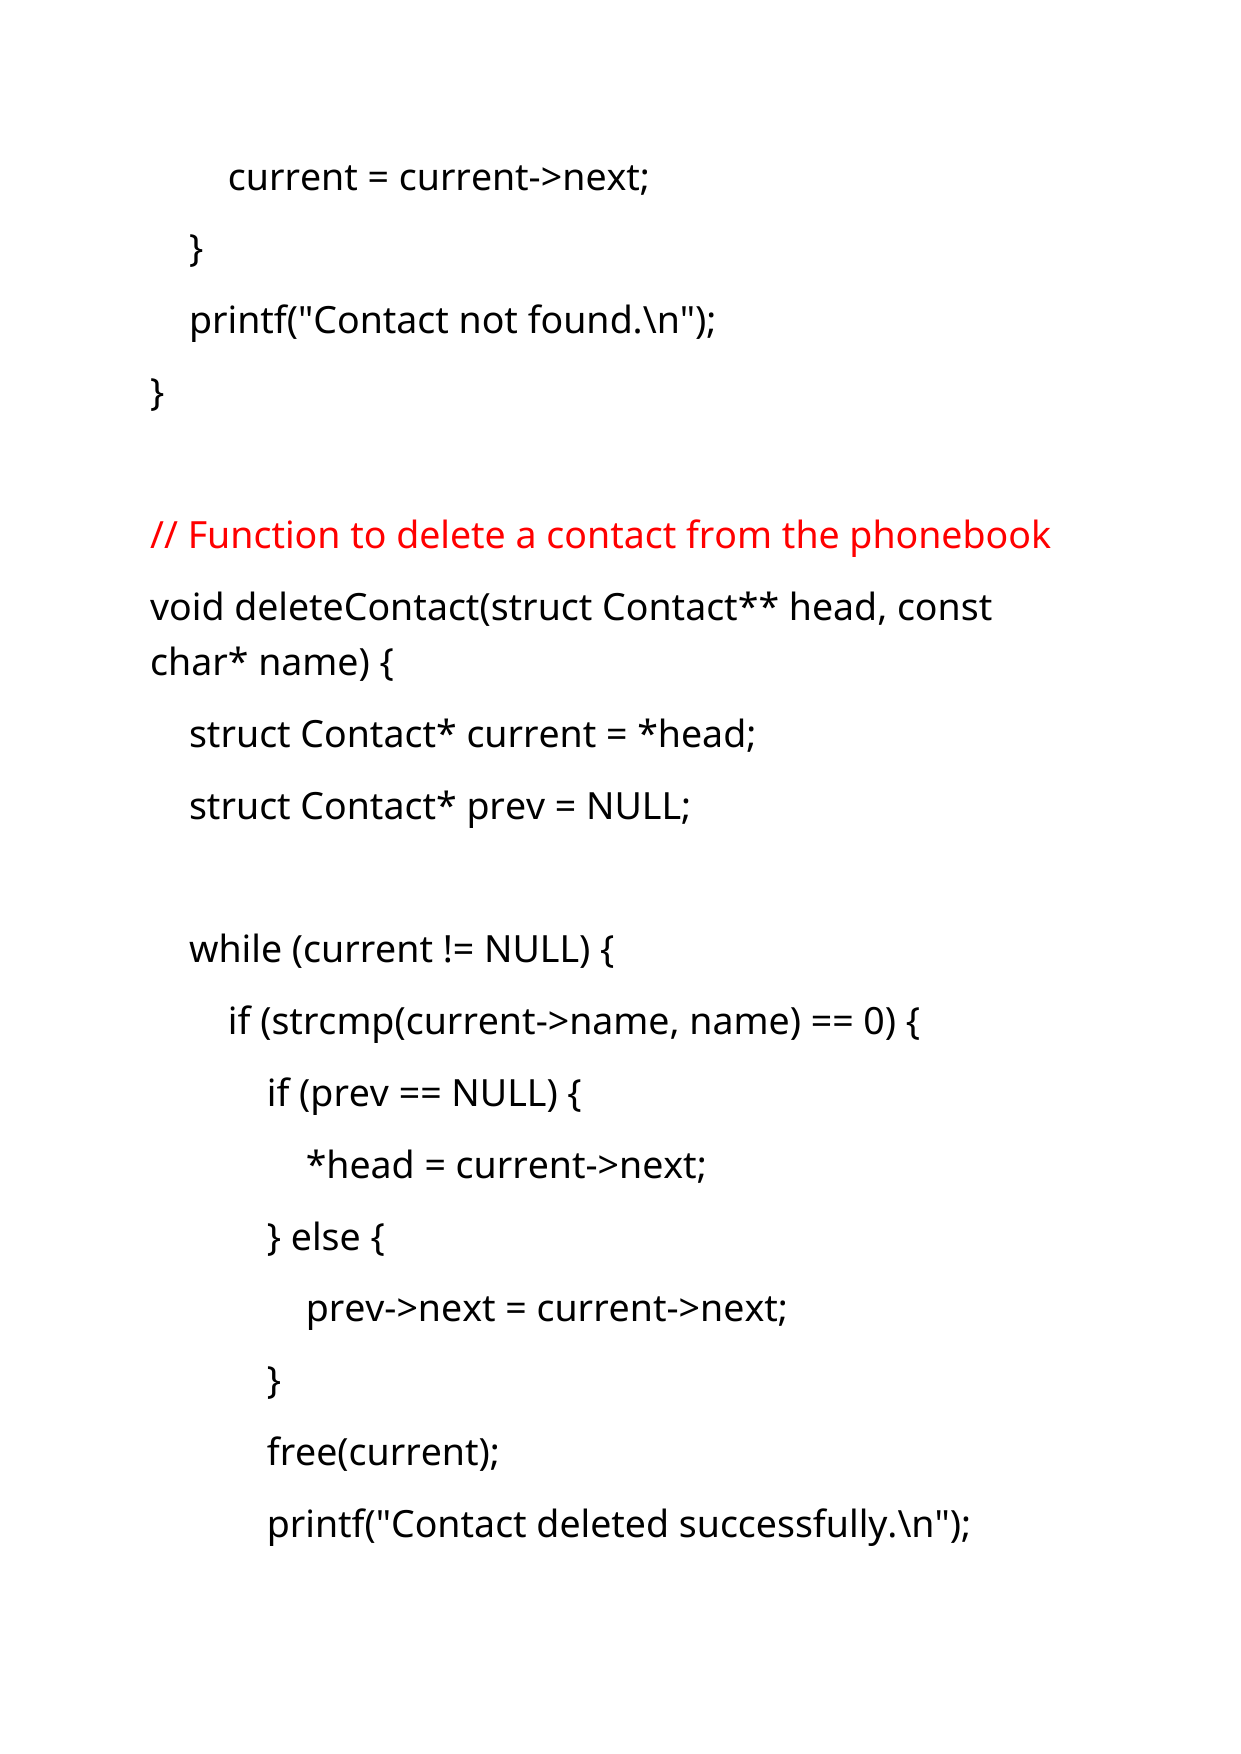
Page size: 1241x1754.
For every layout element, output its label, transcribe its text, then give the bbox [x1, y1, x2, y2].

text prev->next = current->next; [150, 1282, 1090, 1333]
text while (current != NULL) { [150, 923, 1090, 974]
text free(current); [150, 1425, 1090, 1476]
text } [150, 222, 1090, 273]
text void deleteContact(struct Contact** head, const char* name) { [150, 581, 1090, 687]
text struct Contact* current = *head; [150, 707, 1090, 758]
text *head = current->next; [150, 1138, 1090, 1189]
text } else { [150, 1210, 1090, 1261]
text current = current->next; [150, 150, 1090, 201]
text // Function to delete a contact from the phonebook [150, 509, 1090, 560]
text if (prev == NULL) { [150, 1066, 1090, 1117]
text printf("Contact not found.\n"); [150, 293, 1090, 344]
text } [150, 365, 1090, 416]
text printf("Contact deleted successfully.\n"); [150, 1497, 1090, 1548]
text if (strcmp(current->name, name) == 0) { [150, 994, 1090, 1046]
text } [150, 1353, 1090, 1404]
text struct Contact* prev = NULL; [150, 779, 1090, 830]
